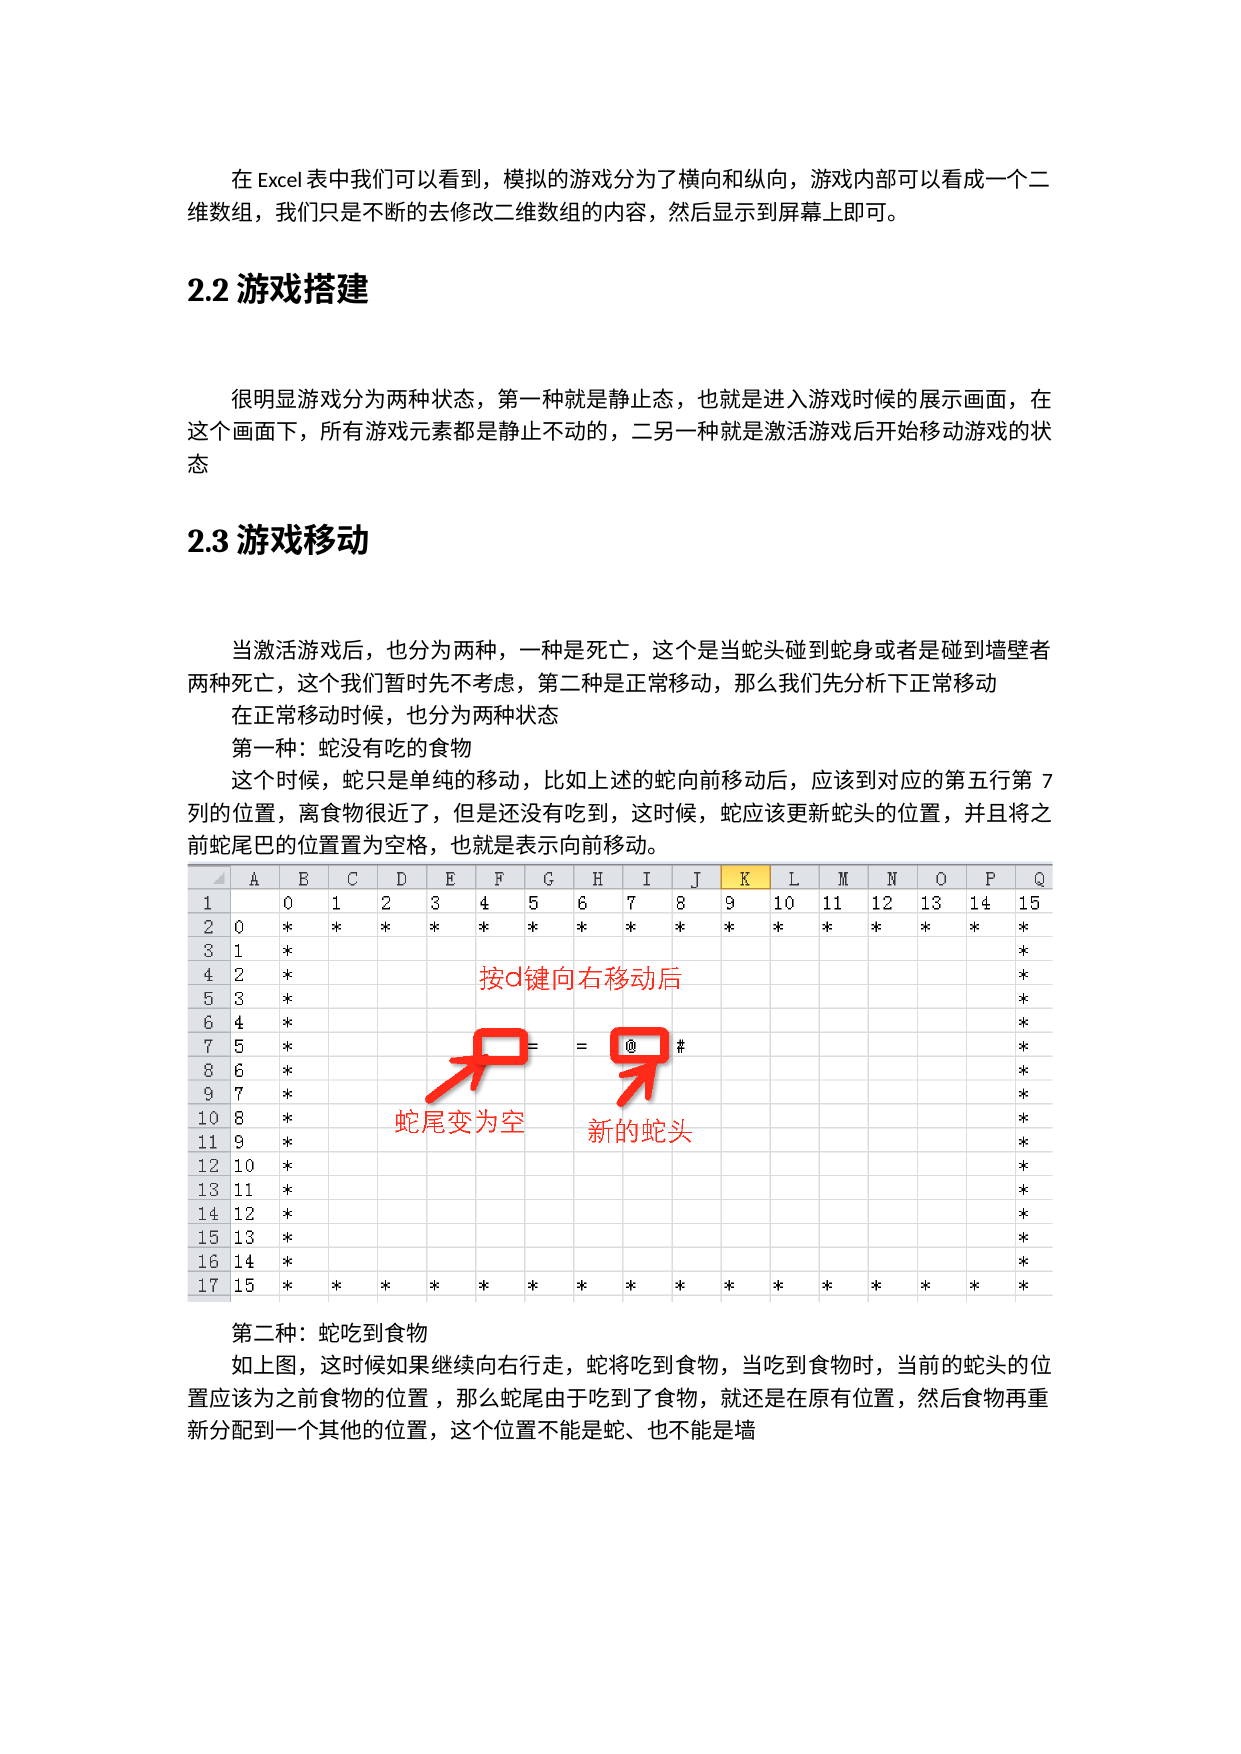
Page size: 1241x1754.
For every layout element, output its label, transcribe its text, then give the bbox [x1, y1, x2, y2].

text 在Excel表中我们可以看到，模拟的游戏分为了横向和纵向，游戏内部可以看成一个二维数组，我们只是不断的去修改二维数组的内容，然后显示到屏幕上即可。 [187, 162, 1053, 227]
text 第一种：蛇没有吃的食物 [187, 731, 1053, 763]
picture [187, 860, 1053, 1302]
text 第二种：蛇吃到食物 [187, 1316, 1053, 1348]
text 在正常移动时候，也分为两种状态 [187, 698, 1053, 731]
text 当激活游戏后，也分为两种，一种是死亡，这个是当蛇头碰到蛇身或者是碰到墙壁者两种死亡，这个我们暂时先不考虑，第二种是正常移动，那么我们先分析下正常移动 [187, 633, 1053, 698]
text 这个时候，蛇只是单纯的移动，比如上述的蛇向前移动后，应该到对应的第五行第7列的位置，离食物很近了，但是还没有吃到，这时候，蛇应该更新蛇头的位置，并且将之前蛇尾巴的位置置为空格，也就是表示向前移动。 [187, 763, 1053, 860]
subtitle 2.2 游戏搭建 [187, 254, 1053, 319]
subtitle 2.3 游戏移动 [187, 506, 1053, 571]
text 如上图，这时候如果继续向右行走，蛇将吃到食物，当吃到食物时，当前的蛇头的位置应该为之前食物的位置 ，那么蛇尾由于吃到了食物，就还是在原有位置，然后食物再重新分配到一个其他的位置，这个位置不能是蛇、也不能是墙 [187, 1348, 1053, 1446]
text 很明显游戏分为两种状态，第一种就是静止态，也就是进入游戏时候的展示画面，在这个画面下，所有游戏元素都是静止不动的，二另一种就是激活游戏后开始移动游戏的状态 [187, 381, 1053, 479]
